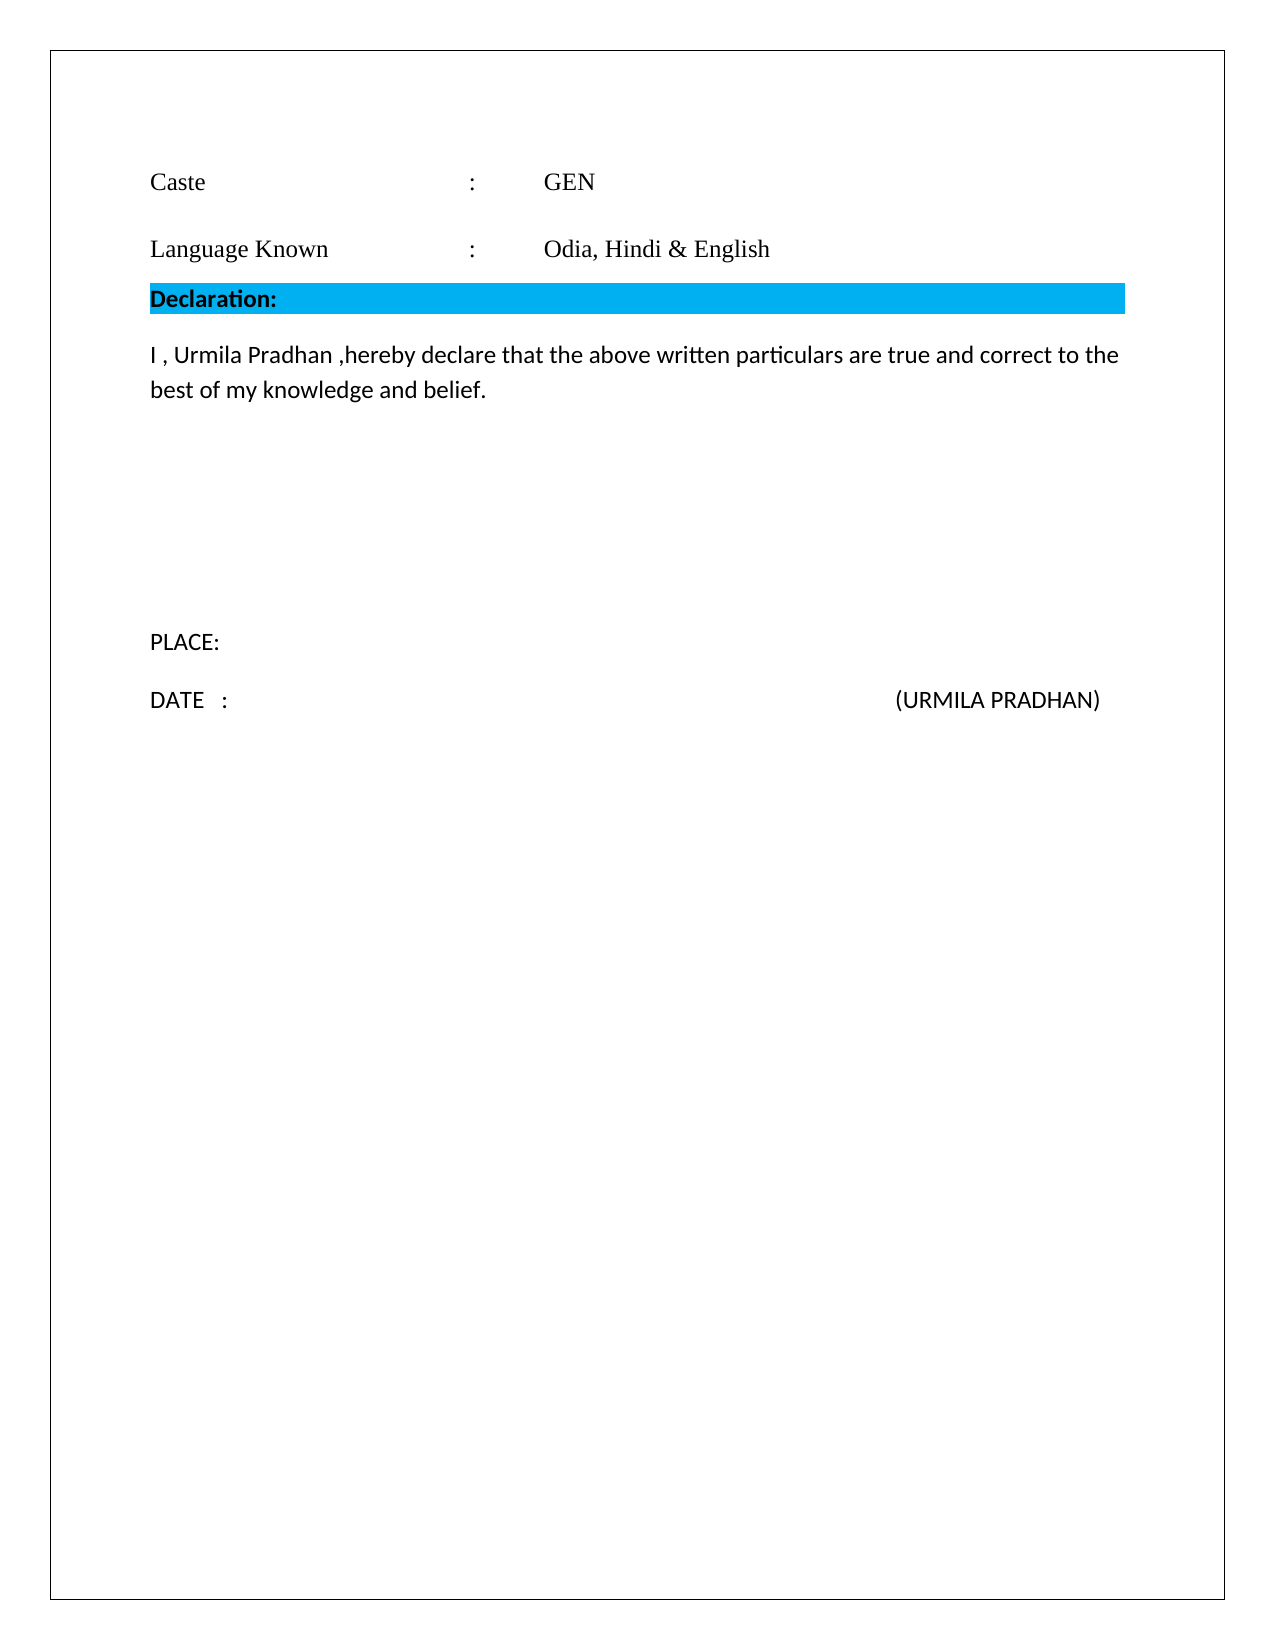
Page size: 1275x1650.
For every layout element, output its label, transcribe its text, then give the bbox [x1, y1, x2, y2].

text Declaration: [150, 283, 1125, 314]
text PLACE: [150, 626, 1125, 656]
text I , Urmila Pradhan ,hereby declare that the above written particulars are true and correct to the best of my knowledge and belief. [150, 339, 1125, 405]
text Language Known : Odia, Hindi & English [150, 217, 1125, 262]
text Caste : GEN [150, 150, 1125, 196]
text DATE : (URMILA PRADHAN) [150, 684, 1125, 715]
